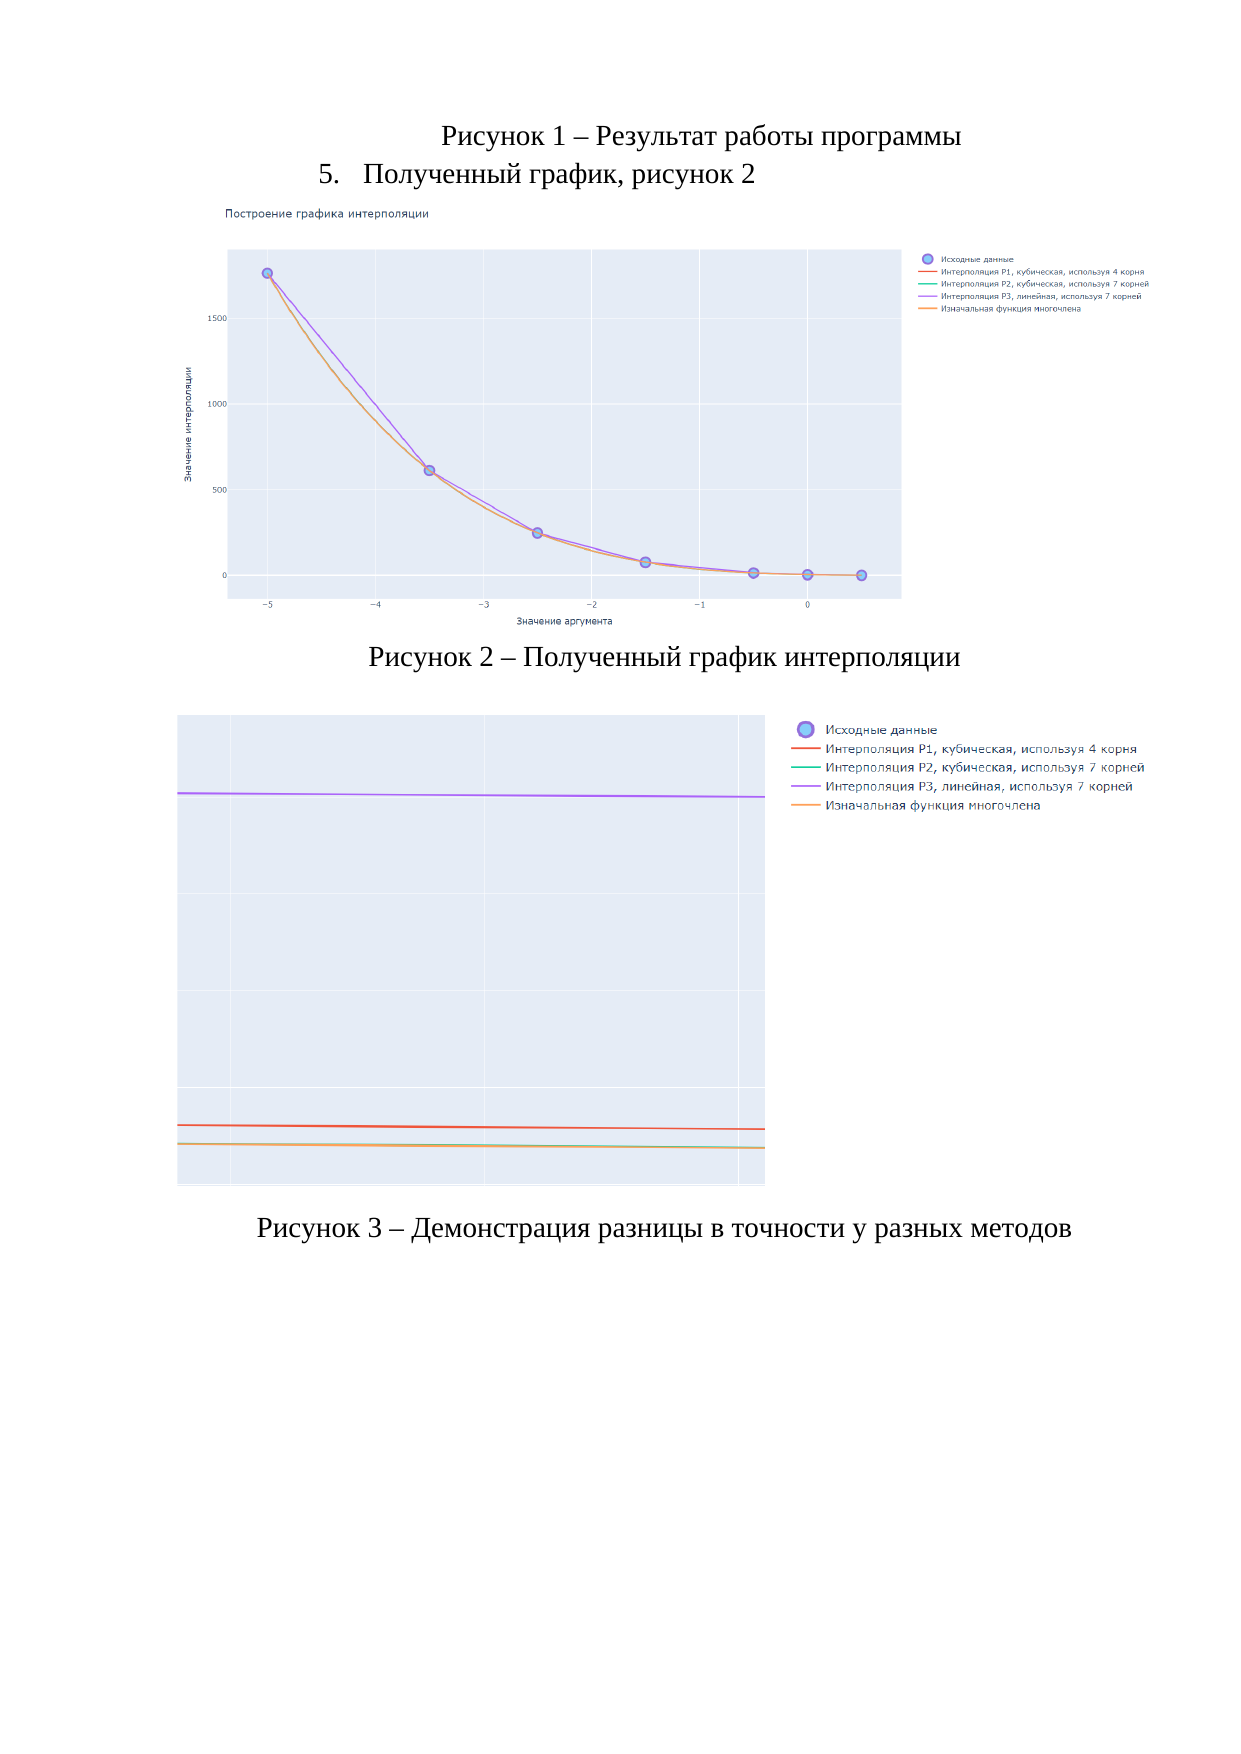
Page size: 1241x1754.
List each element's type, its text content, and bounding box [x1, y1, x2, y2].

list Рисунок 1 – Результат работы программы [251, 118, 1152, 152]
list Рисунок 2 – Полученный график интерполяции [177, 639, 1152, 672]
list Рисунок 3 – Демонстрация разницы в точности у разных методов [177, 1210, 1152, 1244]
picture [177, 698, 1152, 1186]
picture [177, 195, 1152, 635]
list Полученный график, рисунок 2 [318, 157, 1152, 190]
